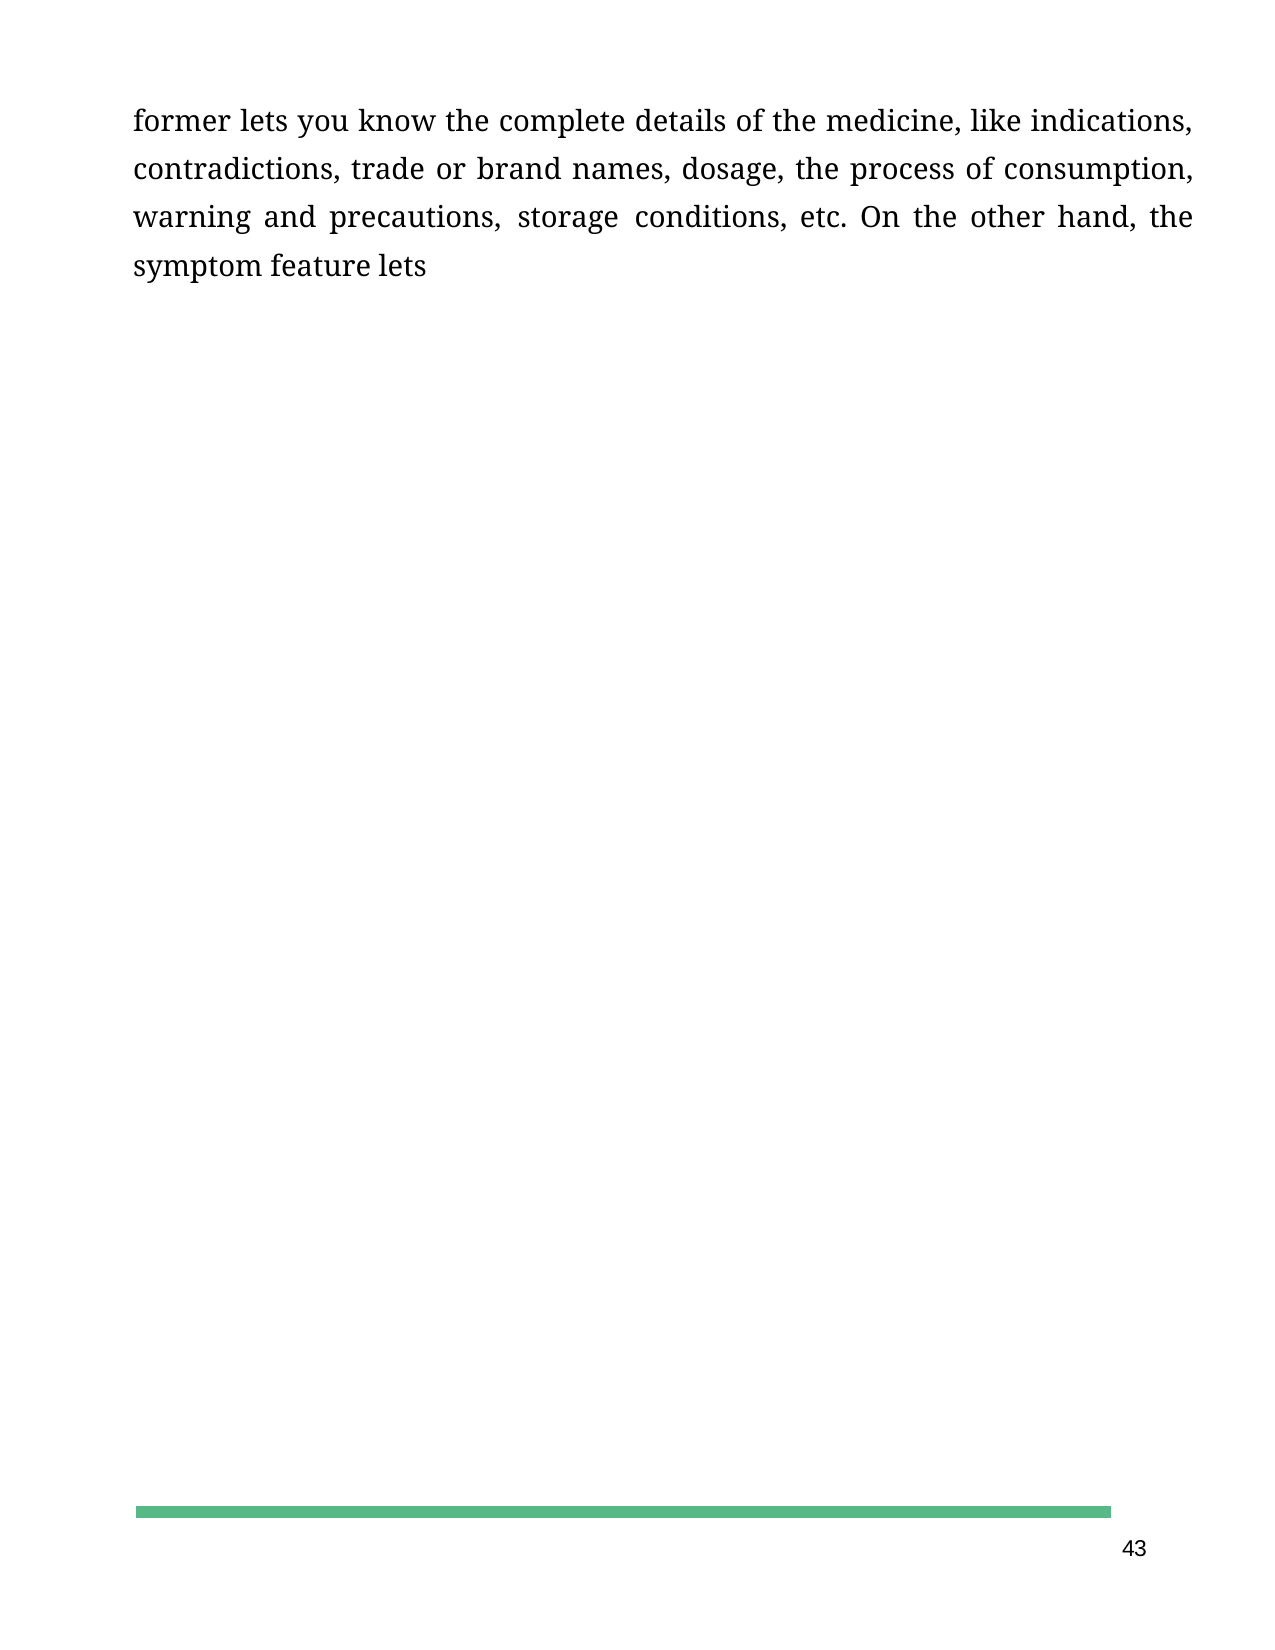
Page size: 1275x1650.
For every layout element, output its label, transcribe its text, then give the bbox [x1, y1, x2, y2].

picture [136, 1506, 1111, 1518]
